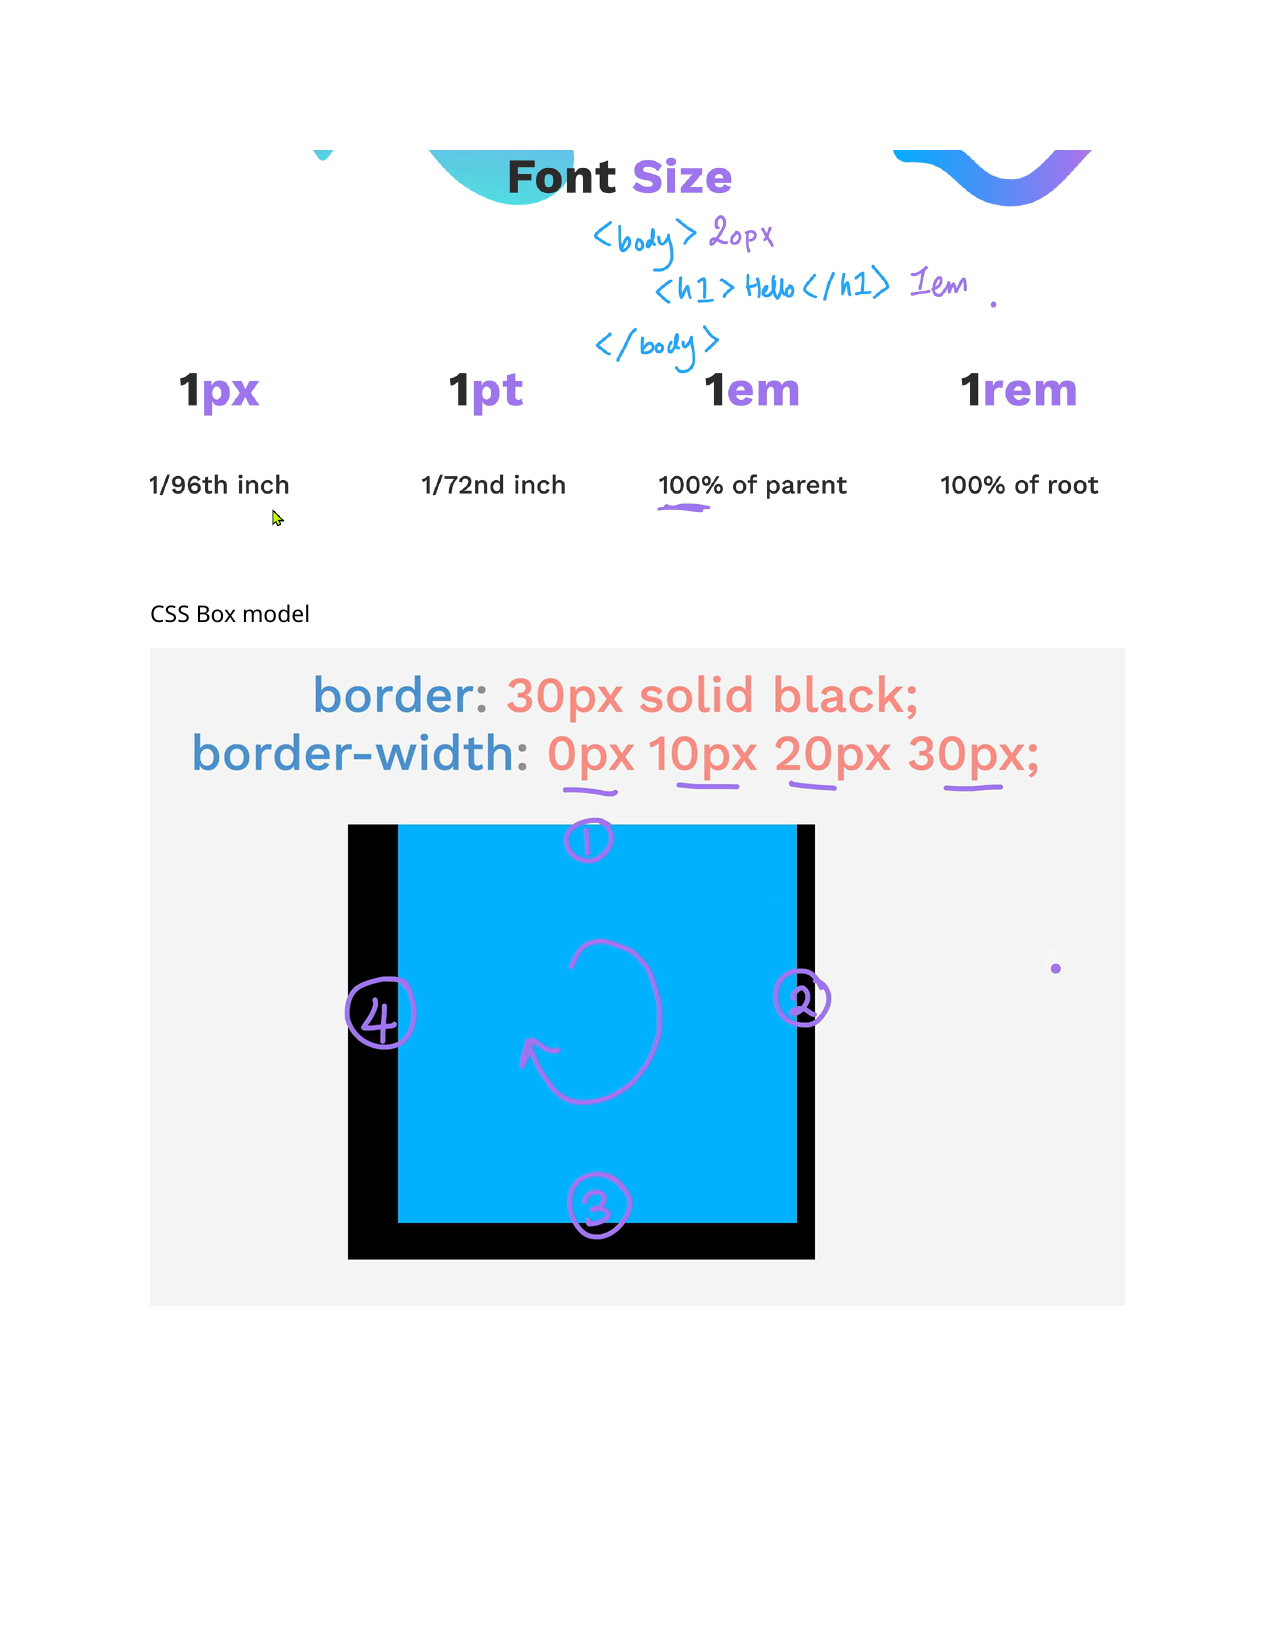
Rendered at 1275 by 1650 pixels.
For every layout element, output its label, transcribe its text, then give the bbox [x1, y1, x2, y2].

text CSS Box model [150, 598, 1125, 629]
picture [150, 150, 1125, 529]
picture [150, 648, 1125, 1306]
